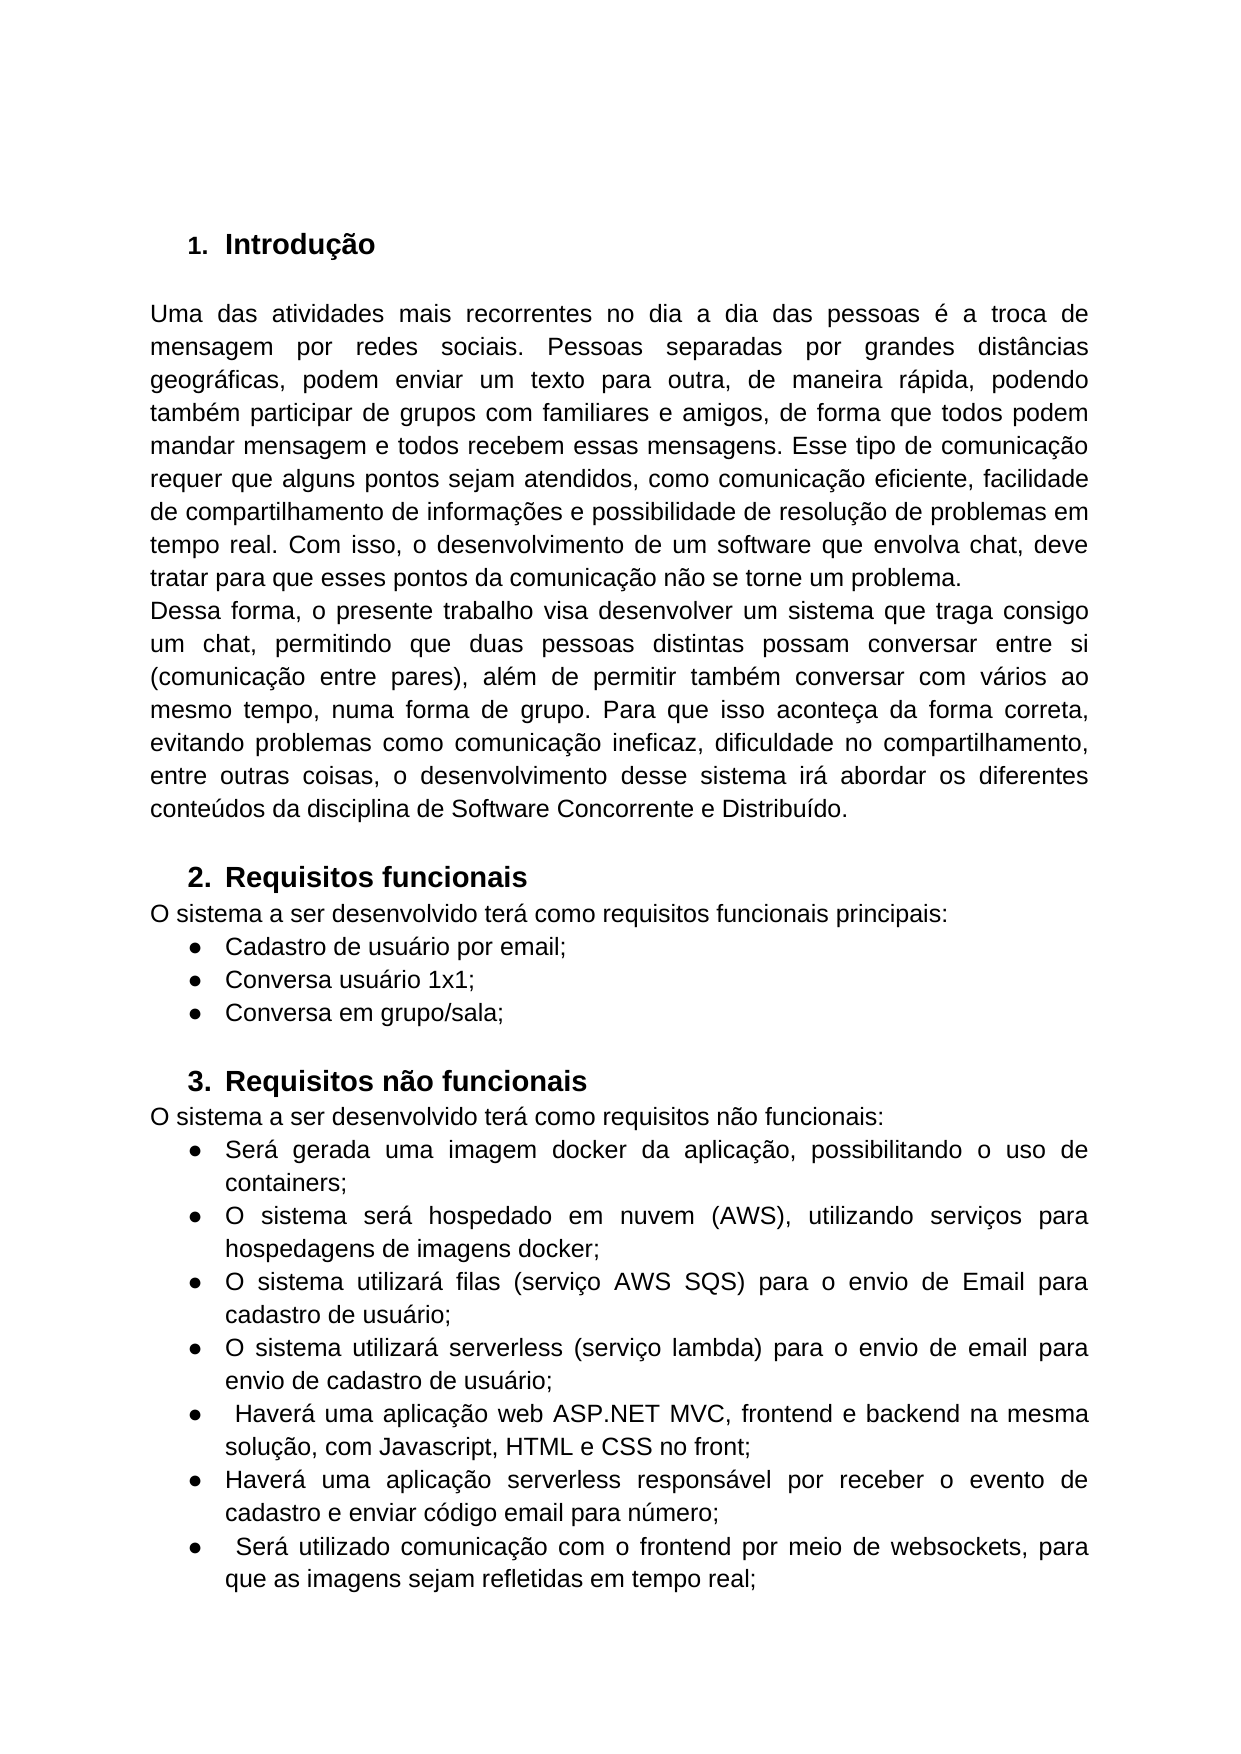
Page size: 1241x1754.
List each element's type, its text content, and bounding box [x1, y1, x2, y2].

list Requisitos funcionais [187, 860, 1090, 893]
list Conversa em grupo/sala; [187, 998, 1090, 1026]
list Introdução [187, 227, 1090, 261]
text O sistema a ser desenvolvido terá como requisitos funcionais principais: [150, 898, 1090, 927]
list Conversa usuário 1x1; [187, 964, 1090, 993]
list Haverá uma aplicação serverless responsável por receber o evento de cadastro e enviar código email para número; [187, 1465, 1090, 1527]
list Requisitos não funcionais [187, 1064, 1090, 1097]
list Será utilizado comunicação com o frontend por meio de websockets, para que as imagens sejam refletidas em tempo real; [187, 1531, 1090, 1593]
list O sistema utilizará serverless (serviço lambda) para o envio de email para envio de cadastro de usuário; [187, 1333, 1090, 1395]
text Dessa forma, o presente trabalho visa desenvolver um sistema que traga consigo um chat, permitindo que duas pessoas distintas possam conversar entre si (comunicação entre pares), além de permitir também conversar com vários ao mesmo tempo, numa forma de grupo. Para que isso aconteça da forma correta, evitando problemas como comunicação ineficaz, dificuldade no compartilhamento, entre outras coisas, o desenvolvimento desse sistema irá abordar os diferentes conteúdos da disciplina de Software Concorrente e Distribuído. [150, 596, 1090, 823]
list Cadastro de usuário por email; [187, 932, 1090, 960]
list Haverá uma aplicação web ASP.NET MVC, frontend e backend na mesma solução, com Javascript, HTML e CSS no front; [187, 1399, 1090, 1461]
text Uma das atividades mais recorrentes no dia a dia das pessoas é a troca de mensagem por redes sociais. Pessoas separadas por grandes distâncias geográficas, podem enviar um texto para outra, de maneira rápida, podendo também participar de grupos com familiares e amigos, de forma que todos podem mandar mensagem e todos recebem essas mensagens. Esse tipo de comunicação requer que alguns pontos sejam atendidos, como comunicação eficiente, facilidade de compartilhamento de informações e possibilidade de resolução de problemas em tempo real. Com isso, o desenvolvimento de um software que envolva chat, deve tratar para que esses pontos da comunicação não se torne um problema. [150, 299, 1090, 592]
text O sistema a ser desenvolvido terá como requisitos não funcionais: [150, 1102, 1090, 1131]
list Será gerada uma imagem docker da aplicação, possibilitando o uso de containers; [187, 1135, 1090, 1197]
list O sistema utilizará filas (serviço AWS SQS) para o envio de Email para cadastro de usuário; [187, 1267, 1090, 1329]
list O sistema será hospedado em nuvem (AWS), utilizando serviços para hospedagens de imagens docker; [187, 1201, 1090, 1263]
